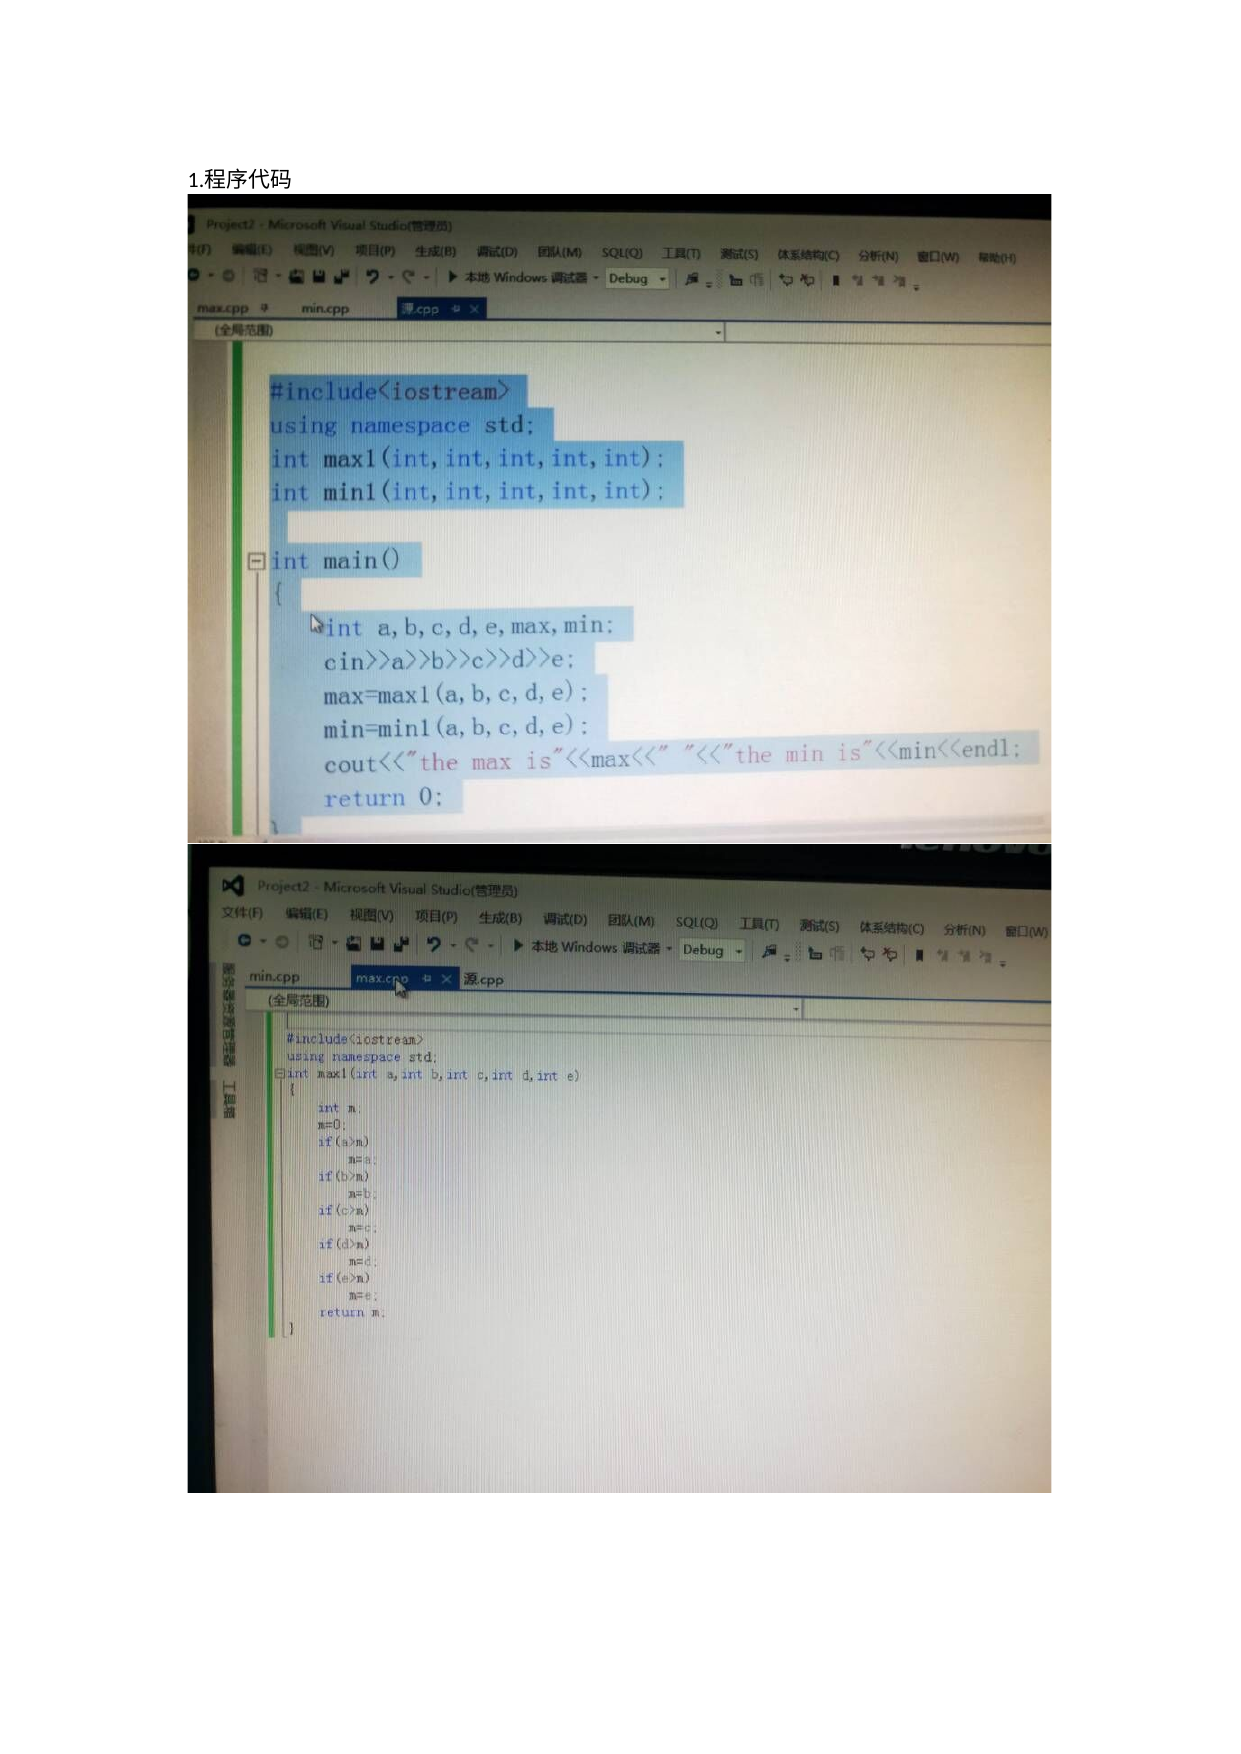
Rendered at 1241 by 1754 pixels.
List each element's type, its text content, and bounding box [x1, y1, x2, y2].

picture [187, 844, 1052, 1493]
text 1.程序代码 [187, 162, 1053, 194]
picture [187, 194, 1052, 843]
